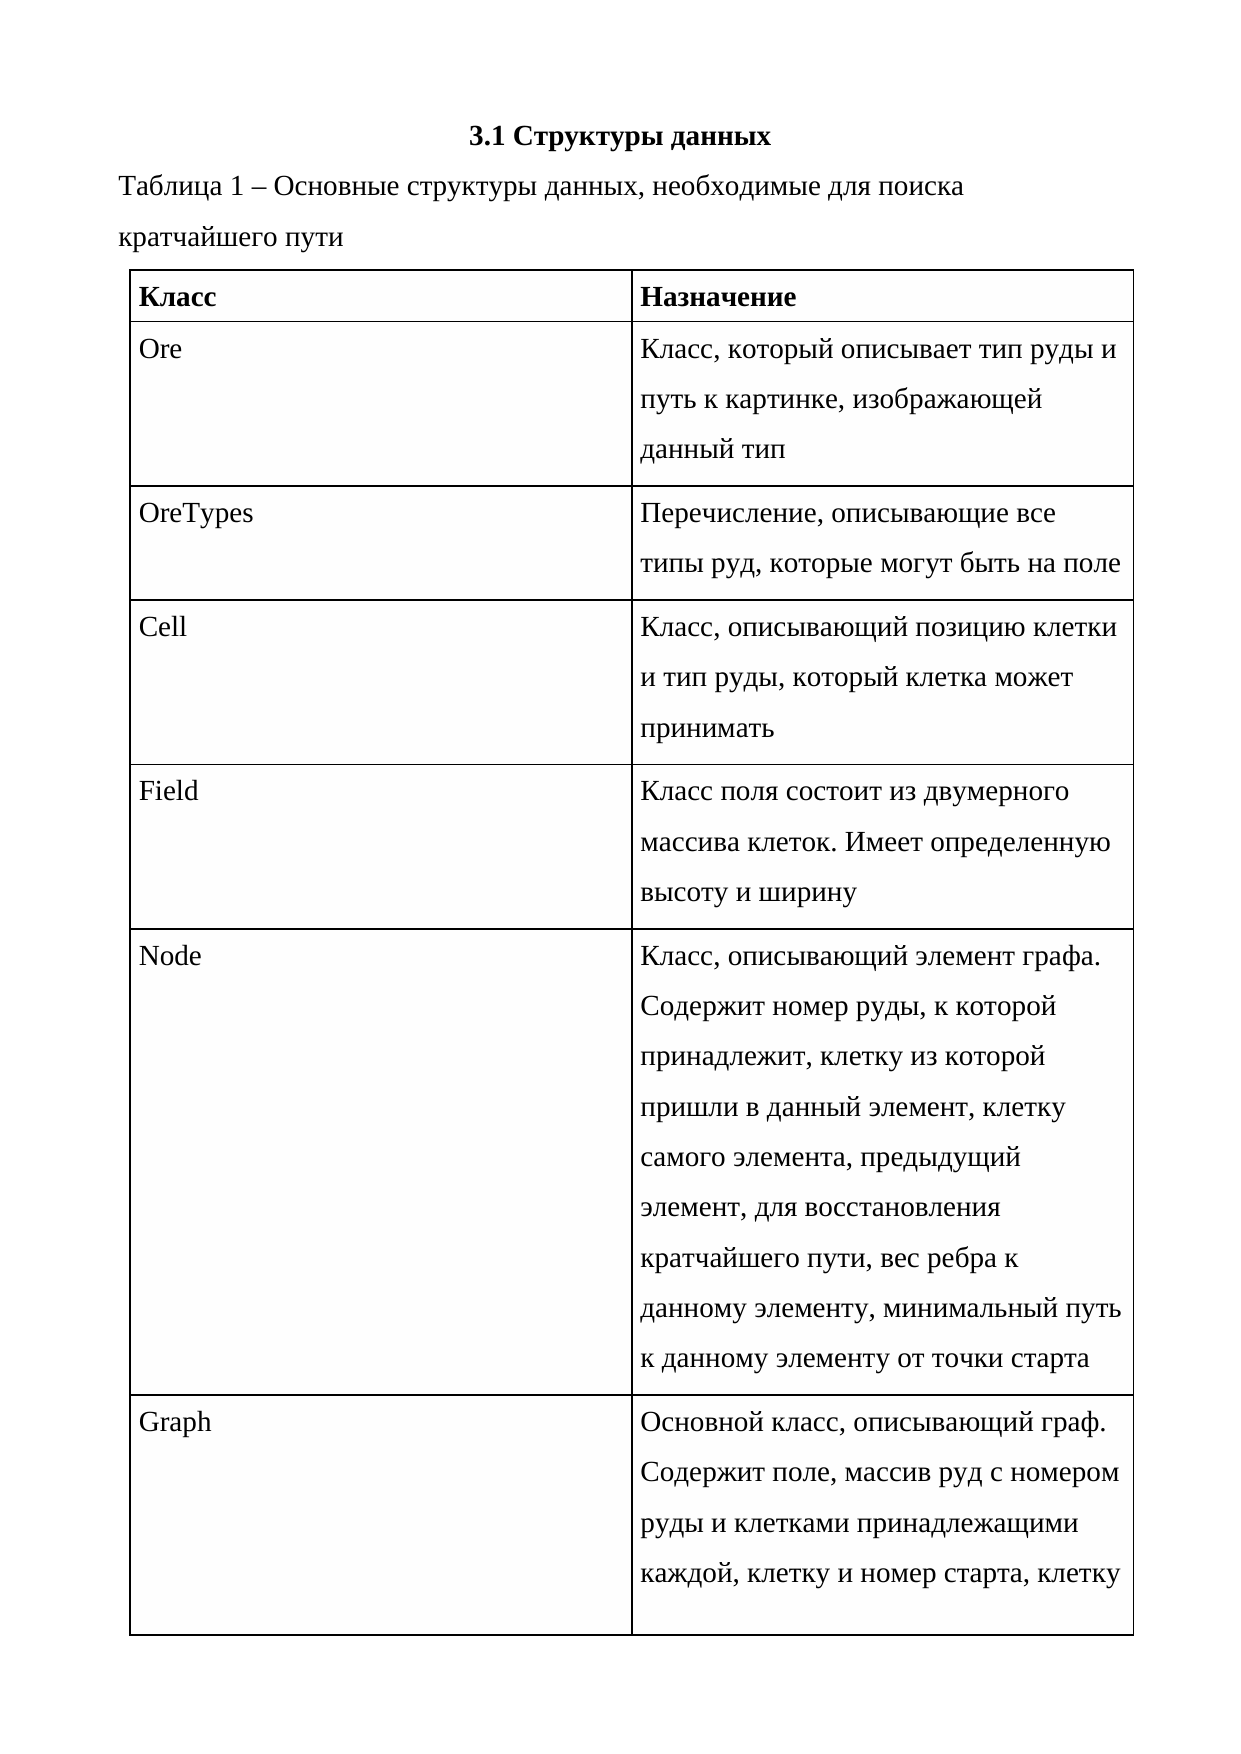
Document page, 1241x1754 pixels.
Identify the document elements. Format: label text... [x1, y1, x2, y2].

text Таблица 1 – Основные структуры данных, необходимые для поиска кратчайшего пути [118, 168, 1122, 252]
table_cell Класс, описывающий позицию клетки и тип руды, который клетка может принимать [633, 601, 1133, 764]
table_cell Graph [131, 1396, 631, 1634]
table_cell Класс поля состоит из двумерного массива клеток. Имеет определенную высоту и ширину [633, 765, 1133, 928]
table_cell Класс, описывающий элемент графа. Содержит номер руды, к которой принадлежит, клетку из которой пришли в данный элемент, клетку самого элемента, предыдущий элемент, для восстановления кратчайшего пути, вес ребра к данному элементу, минимальный путь к данному элементу от точки старта [633, 930, 1133, 1394]
table_cell Перечисление, описывающие все типы руд, которые могут быть на поле [633, 487, 1133, 599]
table_header Назначение [633, 271, 1133, 321]
table_cell OreTypes [131, 487, 631, 599]
text 3.1 Структуры данных [118, 118, 1122, 152]
table_cell Ore [131, 322, 631, 485]
table_cell Класс, который описывает тип руды и путь к картинке, изображающей данный тип [633, 322, 1133, 485]
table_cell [633, 1396, 1133, 1634]
table_cell Field [131, 765, 631, 928]
table_cell Node [131, 930, 631, 1394]
table_header Класс [131, 271, 631, 321]
table_cell Cell [131, 601, 631, 764]
